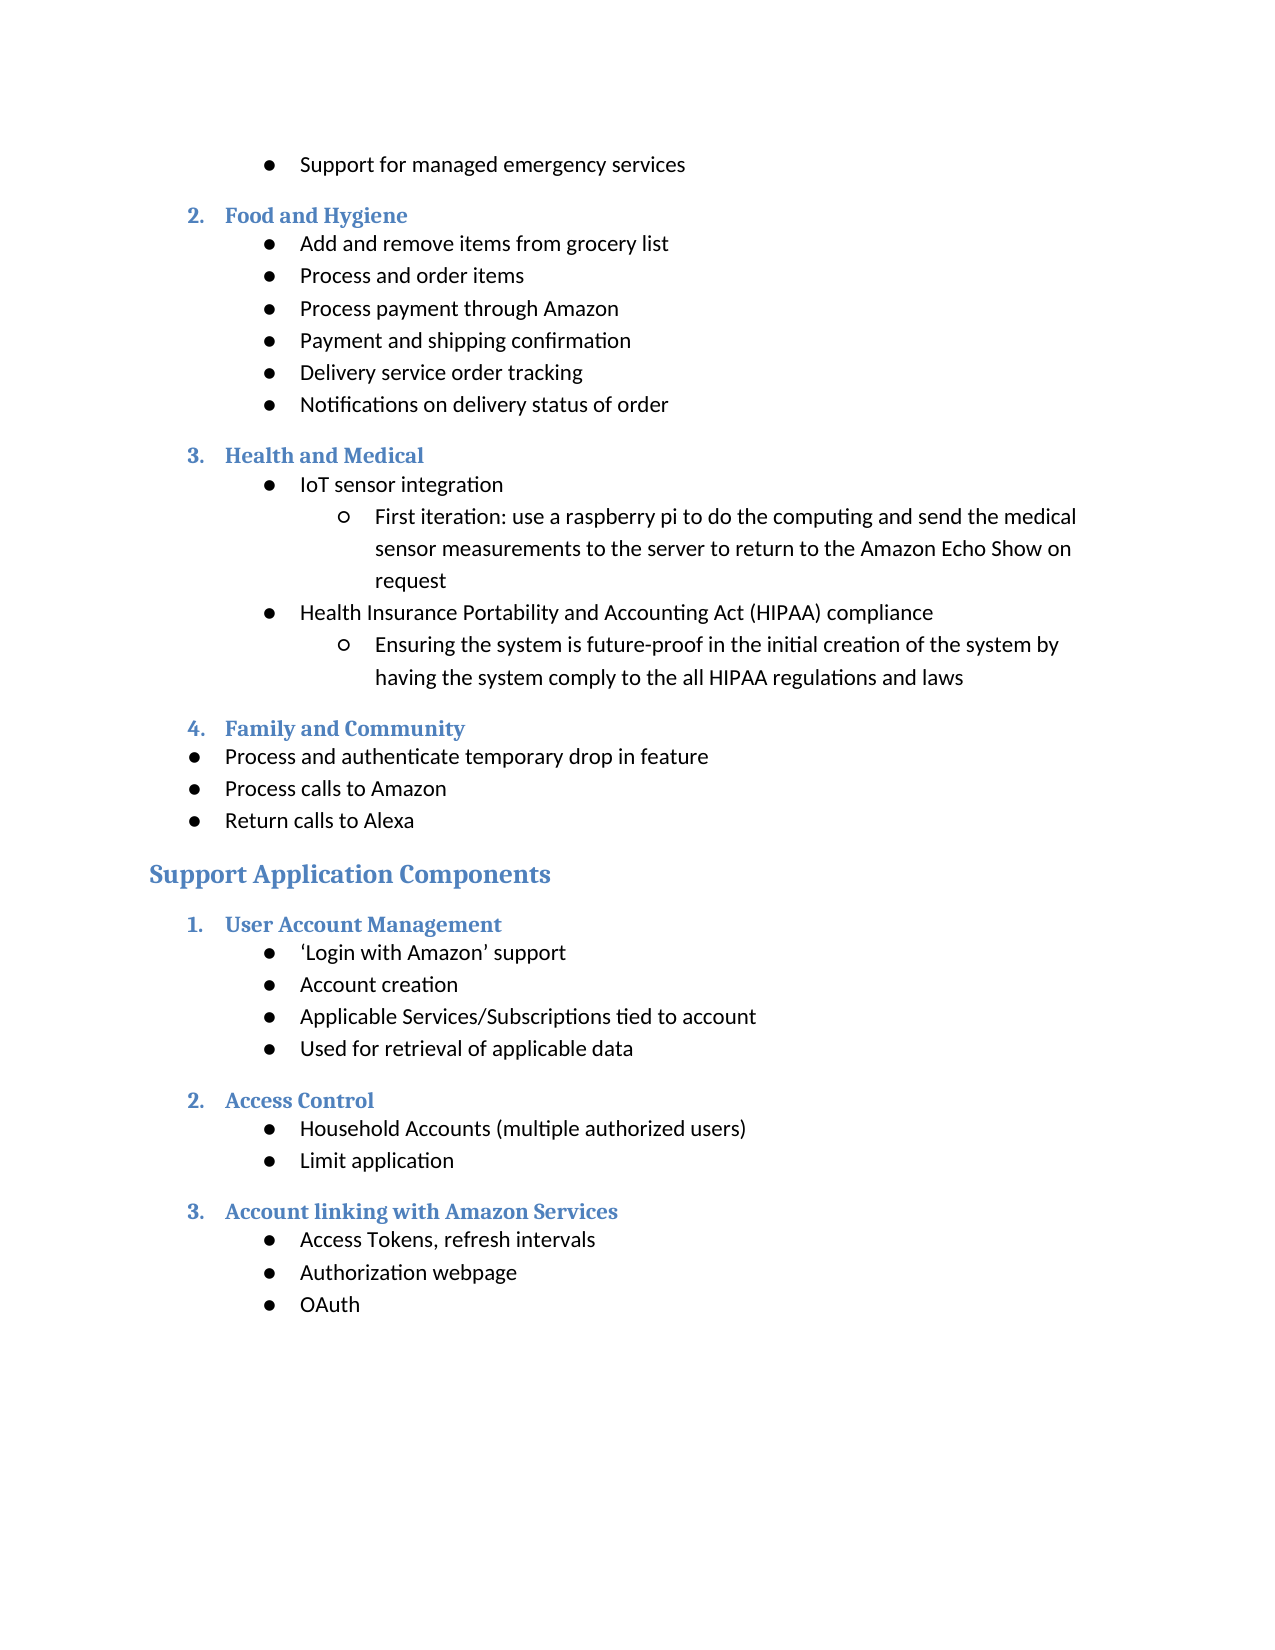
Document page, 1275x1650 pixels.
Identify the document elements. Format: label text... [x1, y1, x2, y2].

list IoT sensor integration [262, 470, 1125, 498]
list Limit application [262, 1146, 1125, 1174]
subtitle Food and Hygiene [187, 203, 1125, 229]
list Support for managed emergency services [262, 150, 1125, 178]
list Applicable Services/Subscriptions tied to account [262, 1002, 1125, 1030]
list OAuth [262, 1290, 1125, 1318]
list Used for retrieval of applicable data [262, 1034, 1125, 1062]
subtitle User Account Management [187, 912, 1125, 938]
list Return calls to Alexa [187, 807, 1125, 834]
subtitle Support Application Components [150, 859, 1125, 891]
list Health Insurance Portability and Accounting Act (HIPAA) compliance [262, 598, 1125, 626]
list Authorization webpage [262, 1258, 1125, 1286]
subtitle Family and Community [187, 716, 1125, 742]
list Process and authenticate temporary drop in feature [187, 742, 1125, 770]
list Account creation [262, 970, 1125, 998]
list Process and order items [262, 262, 1125, 289]
list Process calls to Amazon [187, 774, 1125, 802]
list Access Tokens, refresh intervals [262, 1225, 1125, 1253]
list Delivery service order tracking [262, 358, 1125, 386]
list Payment and shipping confirmation [262, 326, 1125, 354]
list Ensuring the system is future-proof in the initial creation of the system by having the system comply to the all HIPAA regulations and laws [337, 631, 1125, 691]
subtitle Health and Medical [187, 443, 1125, 470]
list ‘Login with Amazon’ support [262, 938, 1125, 966]
subtitle Access Control [187, 1087, 1125, 1114]
list First iteration: use a raspberry pi to do the computing and send the medical sensor measurements to the server to return to the Amazon Echo Show on request [337, 502, 1125, 594]
list Process payment through Amazon [262, 294, 1125, 322]
list Add and remove items from grocery list [262, 229, 1125, 257]
list Household Accounts (multiple authorized users) [262, 1114, 1125, 1142]
subtitle Account linking with Amazon Services [187, 1199, 1125, 1225]
list Notifications on delivery status of order [262, 390, 1125, 418]
